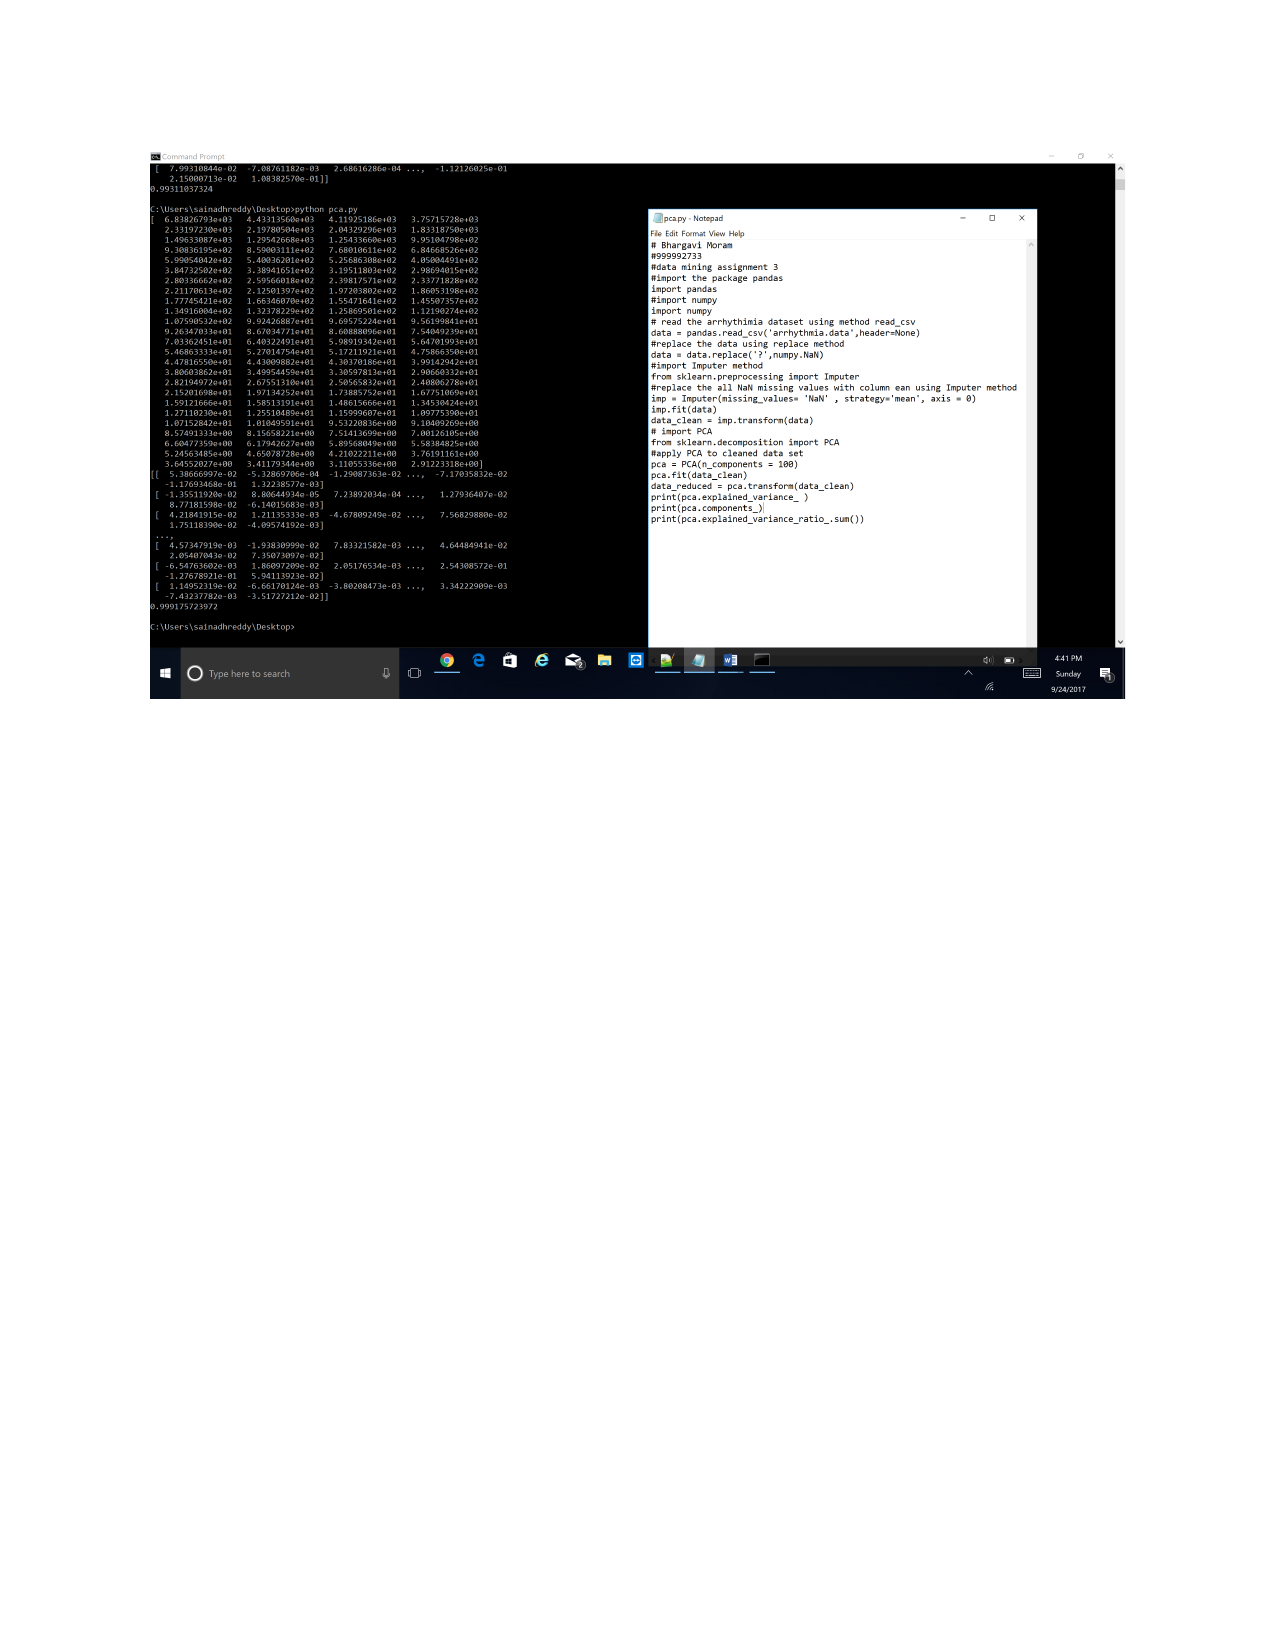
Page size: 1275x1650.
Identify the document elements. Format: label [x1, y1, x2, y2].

picture [150, 150, 1125, 699]
